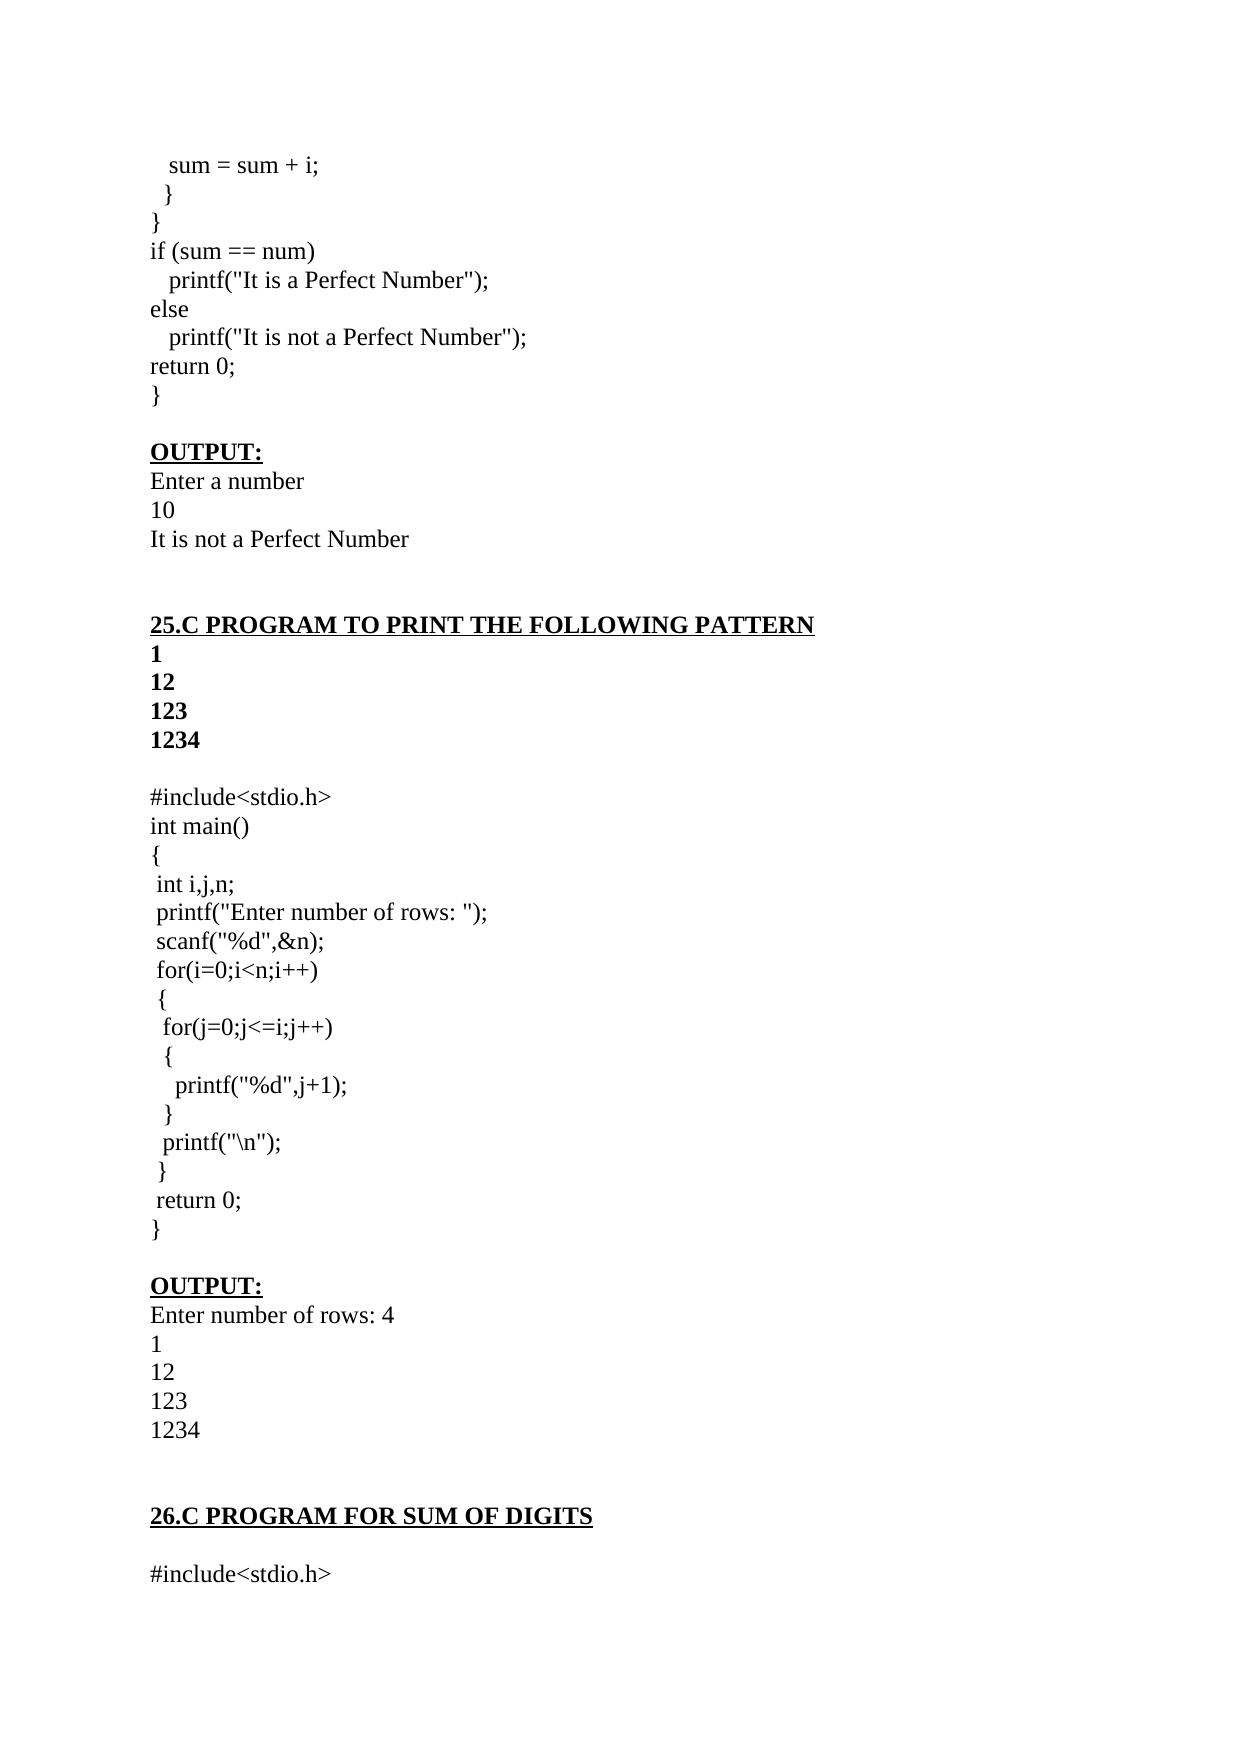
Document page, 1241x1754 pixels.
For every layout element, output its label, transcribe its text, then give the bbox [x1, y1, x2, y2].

text 26.C PROGRAM FOR SUM OF DIGITS [150, 1501, 1090, 1530]
text Enter number of rows: 4 [150, 1300, 1090, 1329]
text 12 [150, 1357, 1090, 1386]
text { [150, 840, 1090, 869]
text printf("%d",j+1); [150, 1070, 1090, 1099]
text else [150, 294, 1090, 322]
text printf("\n"); [150, 1127, 1090, 1156]
text int i,j,n; [150, 869, 1090, 897]
text 12 [150, 667, 1090, 696]
text return 0; [150, 351, 1090, 380]
text It is not a Perfect Number [150, 524, 1090, 552]
text } [150, 380, 1090, 409]
text #include<stdio.h> [150, 1559, 1090, 1587]
text int main() [150, 811, 1090, 840]
text return 0; [150, 1185, 1090, 1214]
text 1234 [150, 725, 1090, 754]
text { [150, 984, 1090, 1012]
text } [150, 207, 1090, 236]
text OUTPUT: [150, 1271, 1090, 1300]
text for(i=0;i<n;i++) [150, 955, 1090, 984]
text } [150, 1099, 1090, 1127]
text #include<stdio.h> [150, 782, 1090, 811]
text Enter a number [150, 466, 1090, 495]
text scanf("%d",&n); [150, 926, 1090, 955]
text printf("Enter number of rows: "); [150, 897, 1090, 926]
text } [150, 1214, 1090, 1242]
text { [150, 1041, 1090, 1070]
text 10 [150, 495, 1090, 524]
text for(j=0;j<=i;j++) [150, 1012, 1090, 1041]
text printf("It is not a Perfect Number"); [150, 322, 1090, 351]
text 123 [150, 696, 1090, 725]
text 1 [150, 639, 1090, 667]
text OUTPUT: [150, 437, 1090, 466]
text 25.C PROGRAM TO PRINT THE FOLLOWING PATTERN [150, 610, 1090, 639]
text if (sum == num) [150, 236, 1090, 265]
text } [150, 179, 1090, 207]
text } [150, 1156, 1090, 1185]
text printf("It is a Perfect Number"); [150, 265, 1090, 294]
text 123 [150, 1386, 1090, 1415]
text 1 [150, 1329, 1090, 1357]
text sum = sum + i; [150, 150, 1090, 179]
text 1234 [150, 1415, 1090, 1444]
